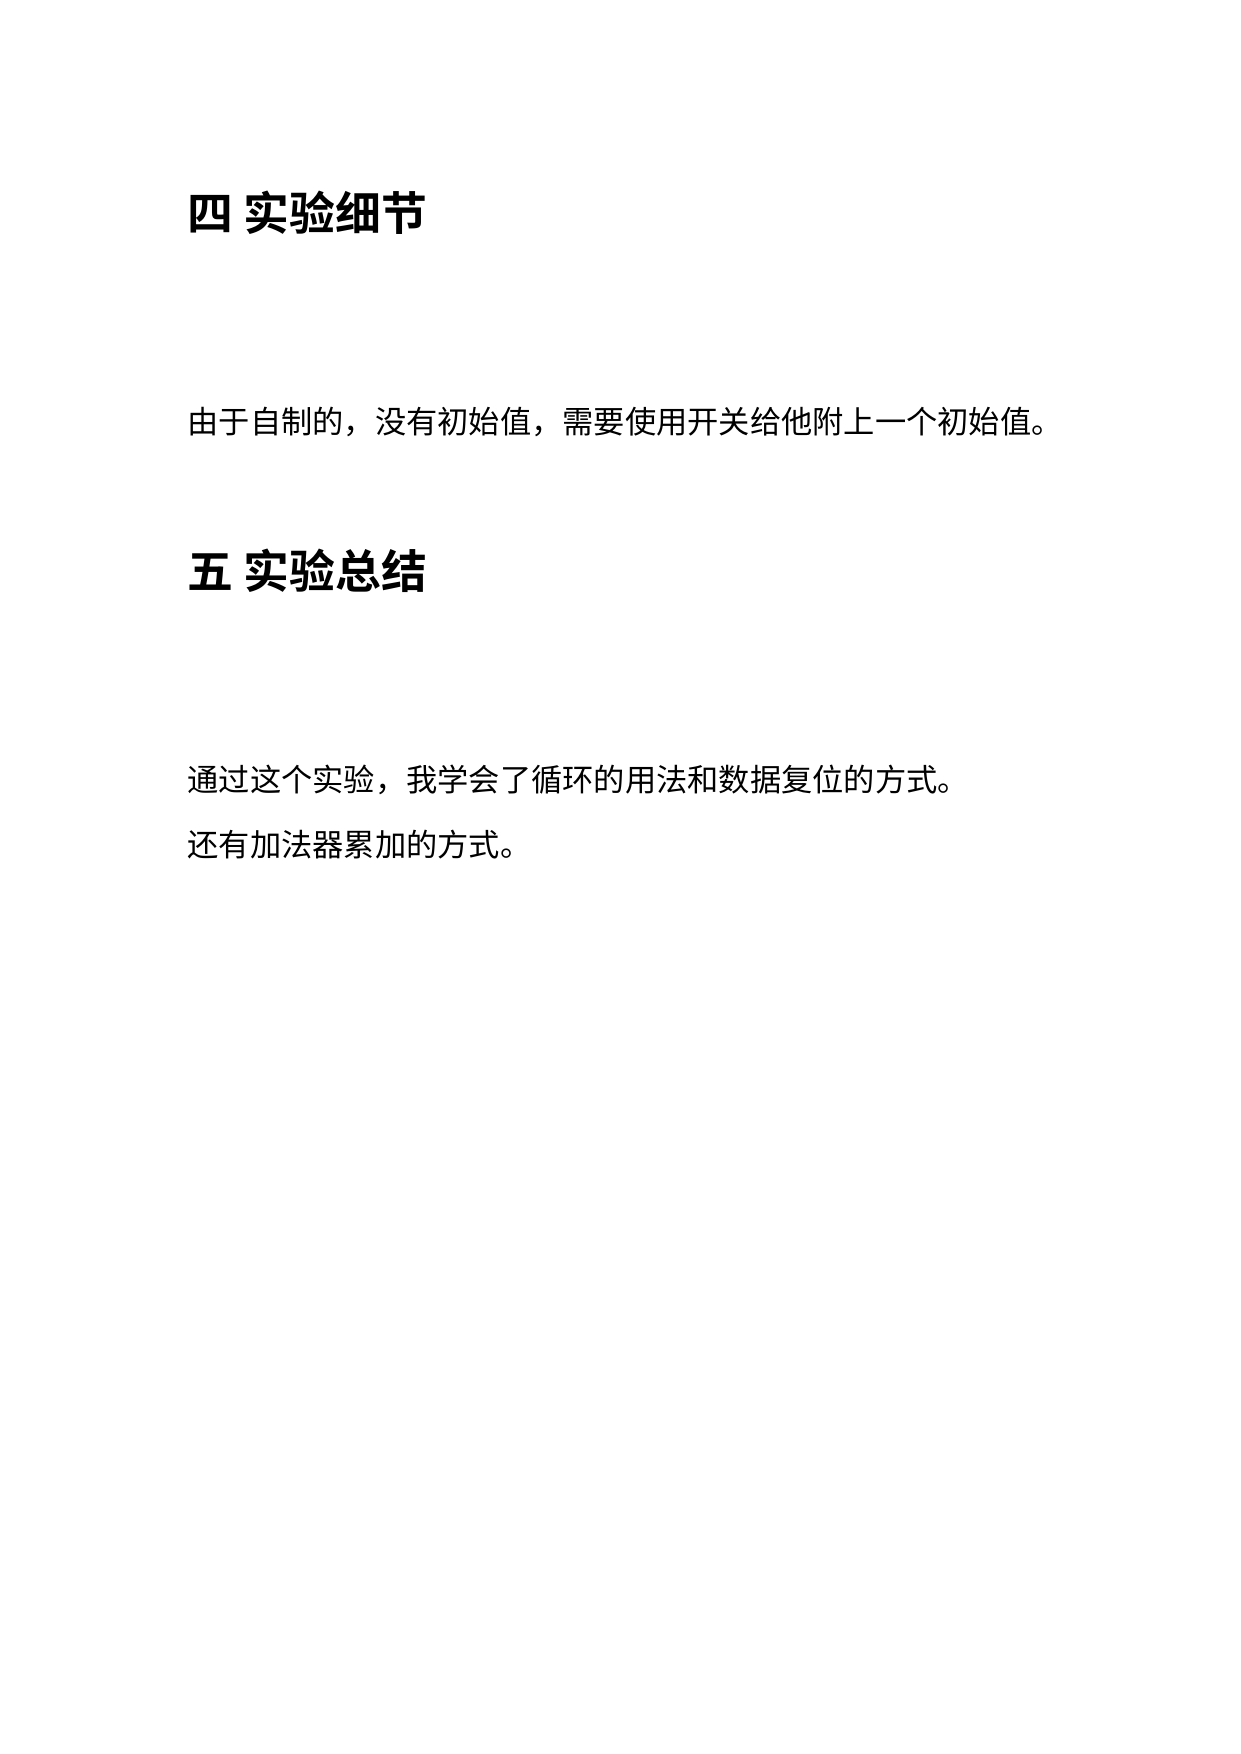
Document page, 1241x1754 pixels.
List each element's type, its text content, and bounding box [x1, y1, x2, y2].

text 由于自制的，没有初始值，需要使用开关给他附上一个初始值。 [187, 387, 1053, 452]
subtitle 四 实验细节 [187, 162, 1053, 259]
text 通过这个实验，我学会了循环的用法和数据复位的方式。 [187, 746, 1053, 811]
subtitle 五 实验总结 [187, 520, 1053, 618]
text 还有加法器累加的方式。 [187, 811, 1053, 876]
